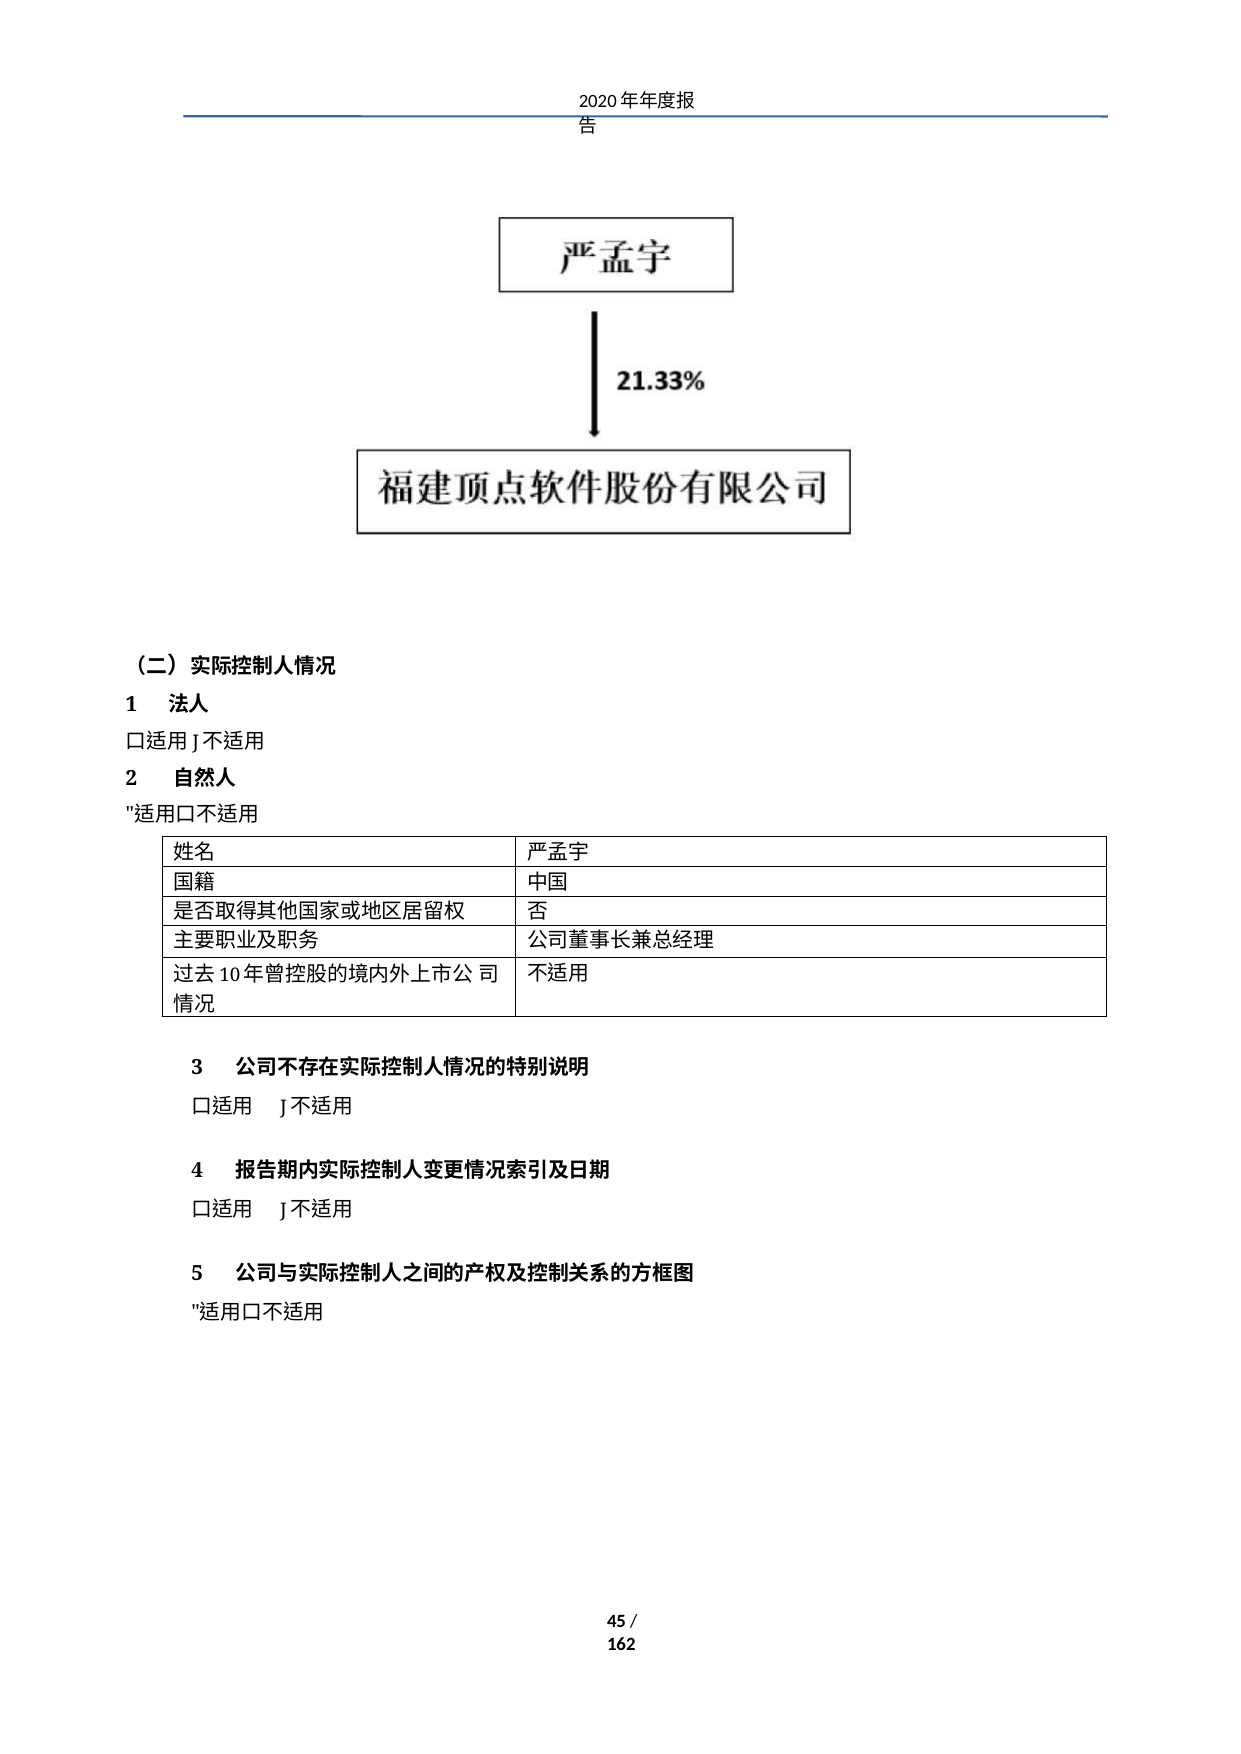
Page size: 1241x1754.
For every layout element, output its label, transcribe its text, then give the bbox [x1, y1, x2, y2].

text "适用口不适用 [125, 799, 1152, 828]
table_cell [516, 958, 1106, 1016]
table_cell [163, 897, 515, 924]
list 公司不存在实际控制人情况的特别说明 [116, 1052, 1152, 1081]
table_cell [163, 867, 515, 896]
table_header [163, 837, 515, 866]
text "适用口不适用 [116, 1297, 1152, 1325]
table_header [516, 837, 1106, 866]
text 口适用 J不适用 [116, 1194, 1152, 1222]
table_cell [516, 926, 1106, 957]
text 口适用 J不适用 [116, 1091, 1152, 1120]
list 法人 [125, 689, 1152, 717]
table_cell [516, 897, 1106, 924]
text （二）实际控制人情况 [125, 649, 1152, 681]
text 口适用J不适用 [125, 726, 1152, 754]
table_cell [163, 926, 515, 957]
list 自然人 [125, 763, 1152, 791]
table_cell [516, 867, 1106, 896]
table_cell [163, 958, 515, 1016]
list 报告期内实际控制人变更情况索引及日期 [116, 1155, 1152, 1184]
picture [288, 157, 981, 614]
list 公司与实际控制人之间的产权及控制关系的方框图 [116, 1258, 1152, 1286]
